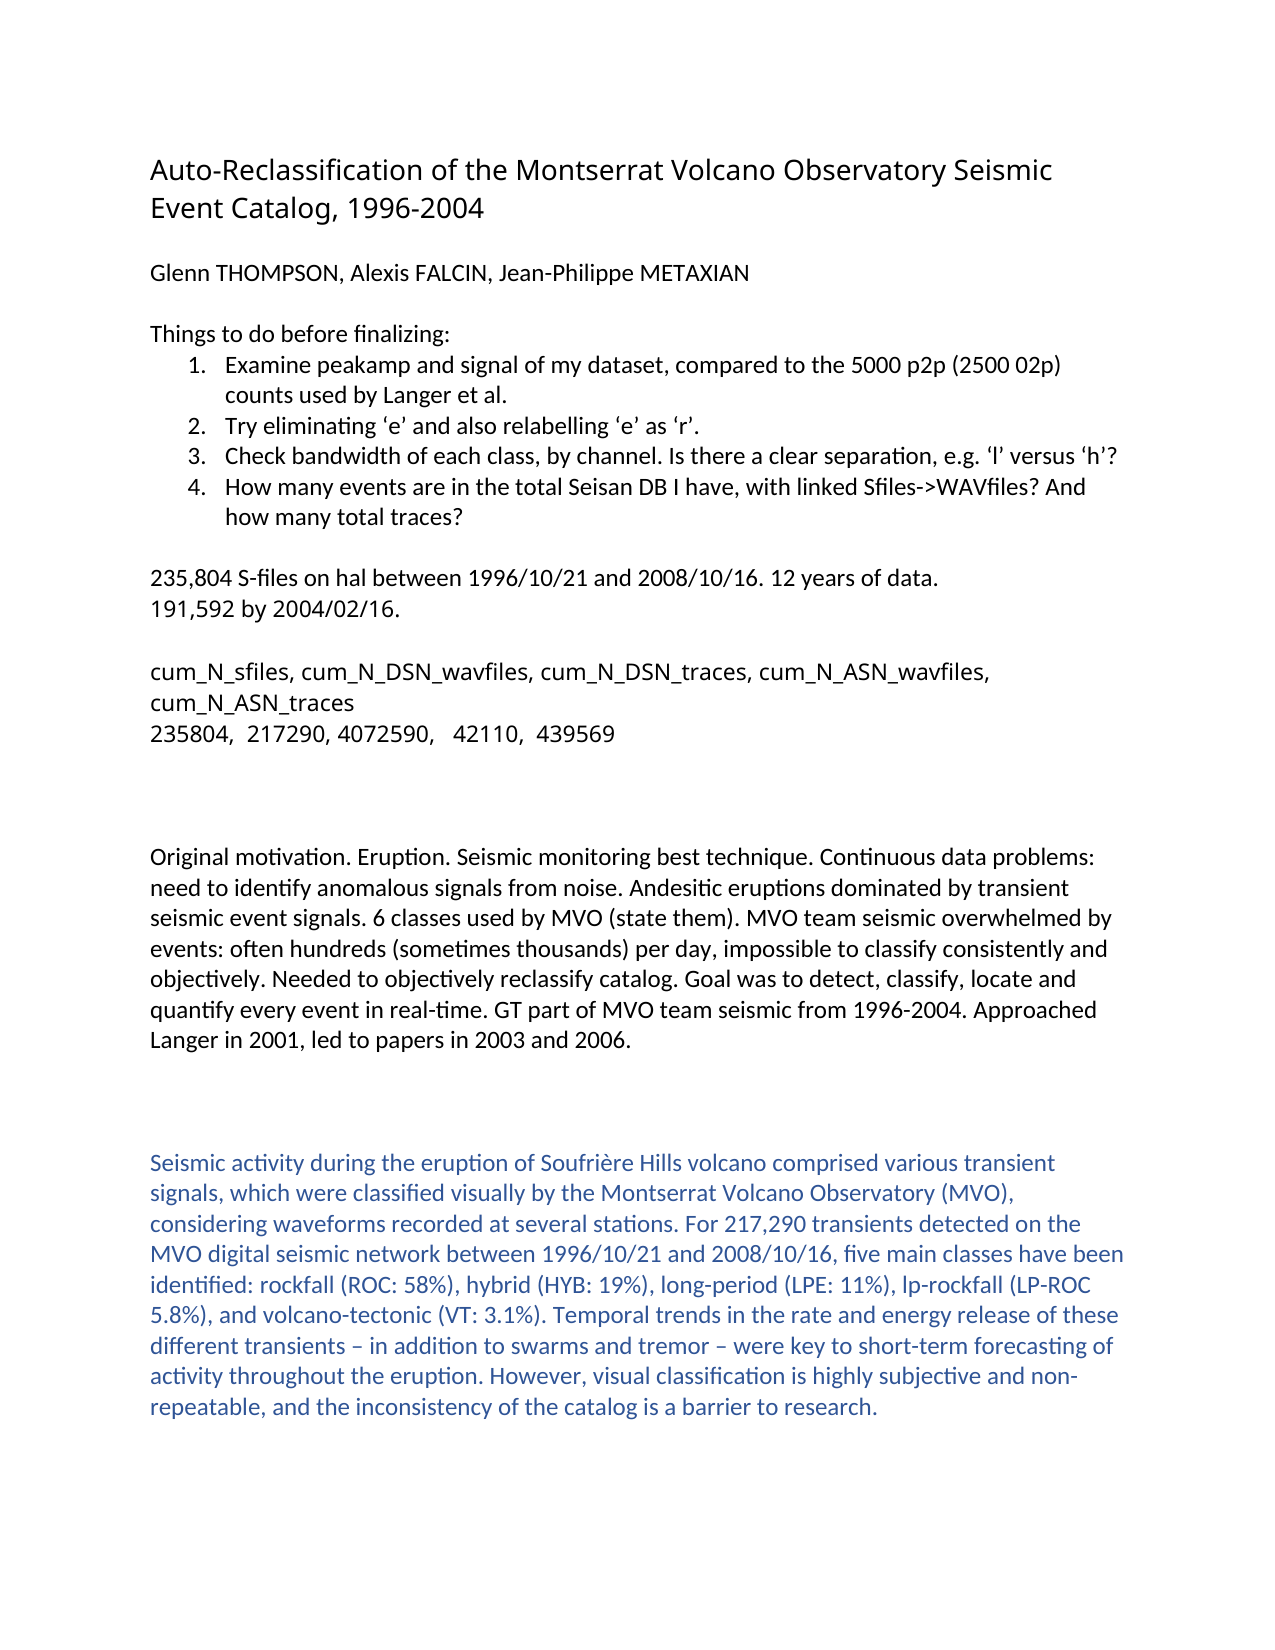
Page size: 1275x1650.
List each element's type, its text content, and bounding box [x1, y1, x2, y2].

list How many events are in the total Seisan DB I have, with linked Sfiles->WAVfiles? And how many total traces? [187, 471, 1125, 532]
text Glenn THOMPSON, Alexis FALCIN, Jean-Philippe METAXIAN [150, 257, 1125, 288]
list Examine peakamp and signal of my dataset, compared to the 5000 p2p (2500 02p) counts used by Langer et al. [187, 349, 1125, 410]
text 235,804 S-files on hal between 1996/10/21 and 2008/10/16. 12 years of data. [150, 562, 1125, 593]
text Original motivation. Eruption. Seismic monitoring best technique. Continuous data problems: need to identify anomalous signals from noise. Andesitic eruptions dominated by transient seismic event signals. 6 classes used by MVO (state them). MVO team seismic overwhelmed by events: often hundreds (sometimes thousands) per day, impossible to classify consistently and objectively. Needed to objectively reclassify catalog. Goal was to detect, classify, locate and quantify every event in real-time. GT part of MVO team seismic from 1996-2004. Approached Langer in 2001, led to papers in 2003 and 2006. [150, 841, 1125, 1055]
text Things to do before finalizing: [150, 318, 1125, 349]
text 191,592 by 2004/02/16. [150, 593, 1125, 624]
list Check bandwidth of each class, by channel. Is there a clear separation, e.g. ‘l’ versus ‘h’? [187, 440, 1125, 471]
list Try eliminating ‘e’ and also relabelling ‘e’ as ‘r’. [187, 410, 1125, 440]
text cum_N_sfiles, cum_N_DSN_wavfiles, cum_N_DSN_traces, cum_N_ASN_wavfiles, cum_N_ASN_traces [150, 655, 1125, 718]
text Auto-Reclassification of the Montserrat Volcano Observatory Seismic Event Catalog, 1996-2004 [150, 150, 1125, 227]
text 235804, 217290, 4072590, 42110, 439569 [150, 718, 1125, 749]
text Seismic activity during the eruption of Soufrière Hills volcano comprised various transient signals, which were classified visually by the Montserrat Volcano Observatory (MVO), considering waveforms recorded at several stations. For 217,290 transients detected on the MVO digital seismic network between 1996/10/21 and 2008/10/16, five main classes have been identified: rockfall (ROC: 58%), hybrid (HYB: 19%), long-period (LPE: 11%), lp-rockfall (LP-ROC 5.8%), and volcano-tectonic (VT: 3.1%). Temporal trends in the rate and energy release of these different transients – in addition to swarms and tremor – were key to short-term forecasting of activity throughout the eruption. However, visual classification is highly subjective and non-repeatable, and the inconsistency of the catalog is a barrier to research. [150, 1147, 1125, 1421]
